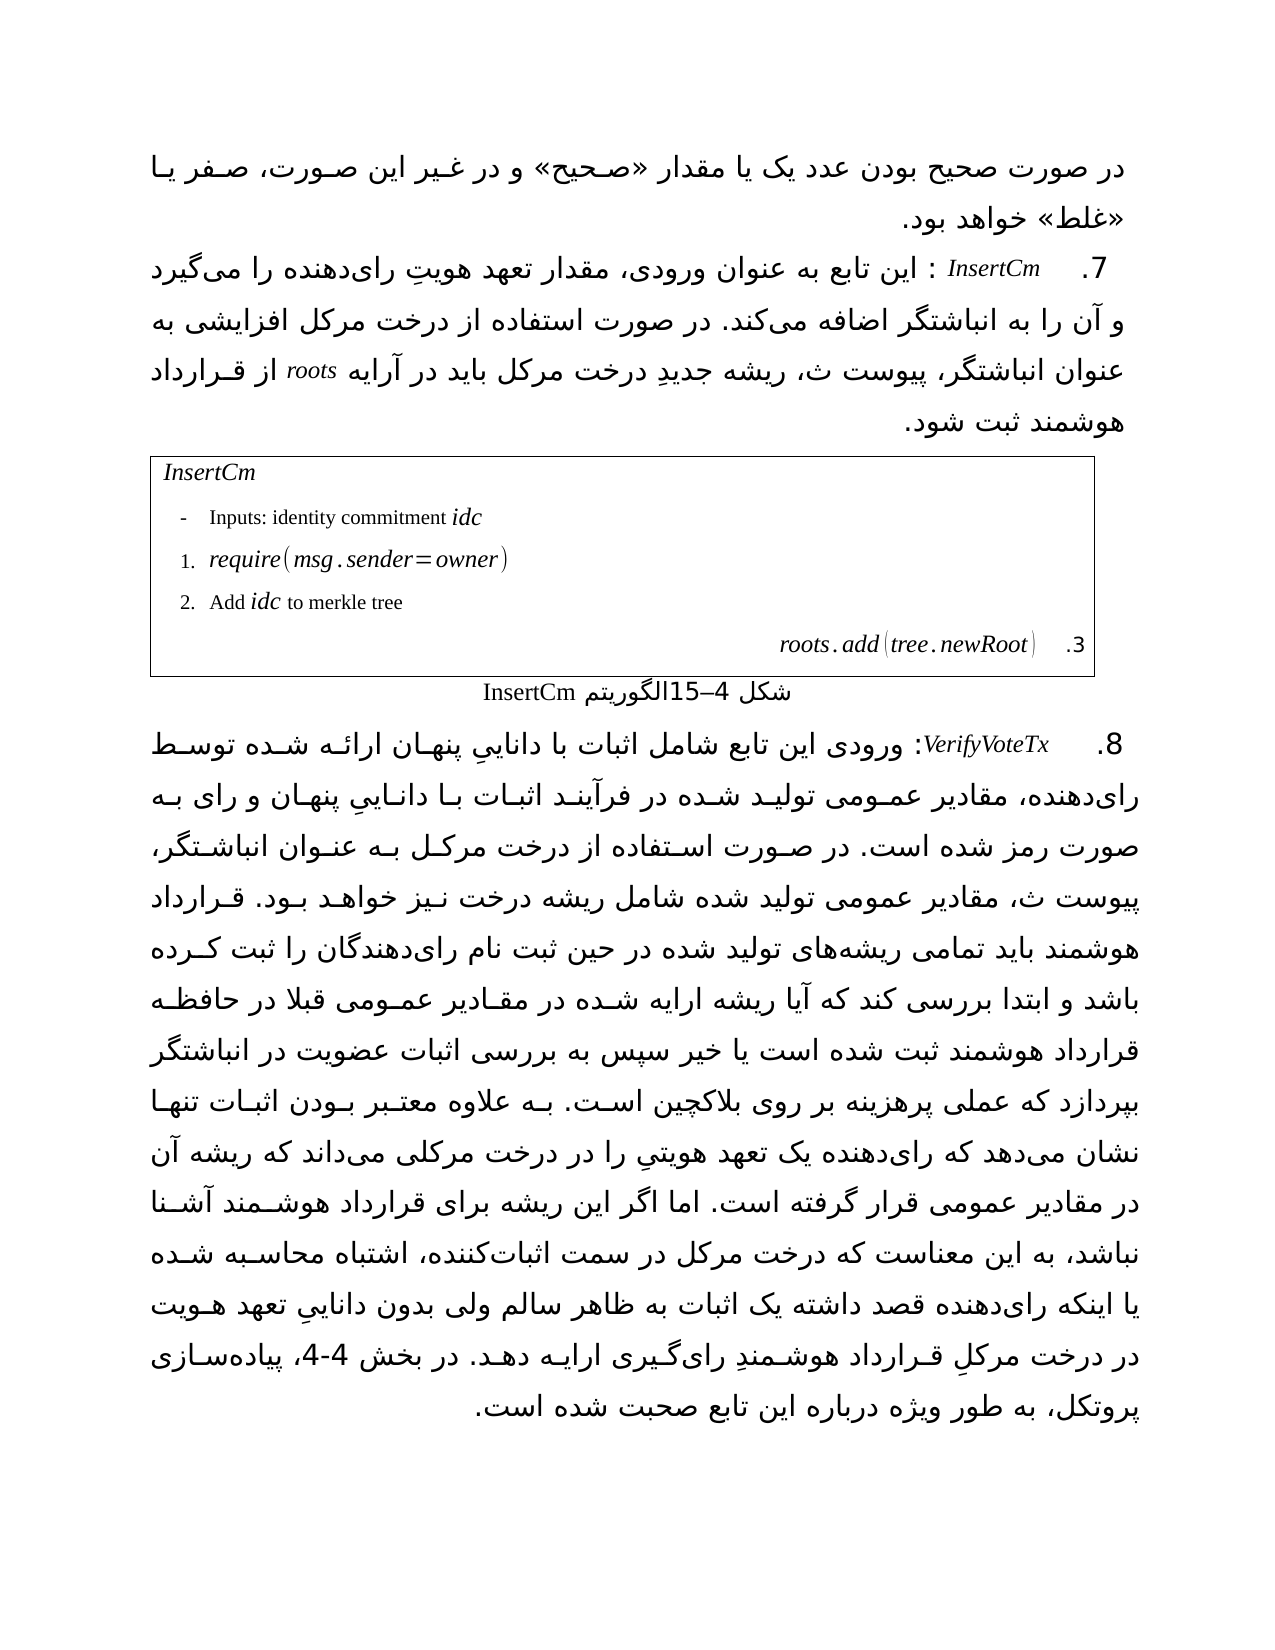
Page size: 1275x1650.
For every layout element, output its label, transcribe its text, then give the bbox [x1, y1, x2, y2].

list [150, 150, 1125, 235]
list : این تابع به عنوان ورودی، مقدار تعهد هویتِ رای‌دهنده را می‌گیرد و آن را به انباشتگر اضافه می‌کند. در صورت استفاده از درخت مرکل افزایشی به عنوان انباشتگر، پیوست ث، ریشه جدیدِ درخت مرکل باید در آرایه از قرارداد هوشمند ثبت شود. [150, 252, 1125, 439]
table_header Inputs: identity commitment Add to merkle tree [151, 457, 1094, 676]
list : ورودی این تابع شامل ‌اثبات با داناییِ پنهان ارائه شده توسط رای‌دهنده، مقادیر عمومی تولید شده در فرآیند ‌اثبات با داناییِ پنهان و رای به صورت رمز شده است. در صورت استفاده از درخت مرکل به عنوان انباشتگر، پیوست ث، مقادیر عمومی تولید شده شامل ریشه درخت نیز خواهد بود. قرارداد هوشمند باید تمامی ریشه‌های تولید شده در حین ثبت نام رای‌دهندگان را ثبت کرده باشد و ابتدا بررسی کند که آیا ریشه ارایه شده در مقادیر عمومی قبلا در حافظه قرارداد هوشمند ثبت شده است یا خیر سپس به بررسی اثبات عضویت در انباشتگر بپردازد که عملی پرهزینه بر روی بلاکچین است. به علاوه معتبر بودن اثبات تنها نشان می‌دهد که رای‌دهنده یک تعهد هویتیِ را در درخت مرکلی می‌داند که ریشه آن در مقادیر عمومی قرار گرفته است. اما اگر این ریشه برای قرارداد هوشمند آشنا نباشد، به این معناست که درخت مرکل در سمت اثبات‌کننده، اشتباه محاسبه شده یا اینکه رای‌دهنده قصد داشته یک اثبات به ظاهر سالم ولی بدون داناییِ تعهد هویت در درخت مرکلِ قرارداد هوشمندِ رای‌گیری ارایه دهد. در بخش ‏4-4، پیاده‌سازی پروتکل، به طور ویژه درباره این تابع صحبت شده است. [150, 727, 1140, 1423]
text شکل ‏4–15الگوریتم InsertCm [150, 677, 1125, 707]
